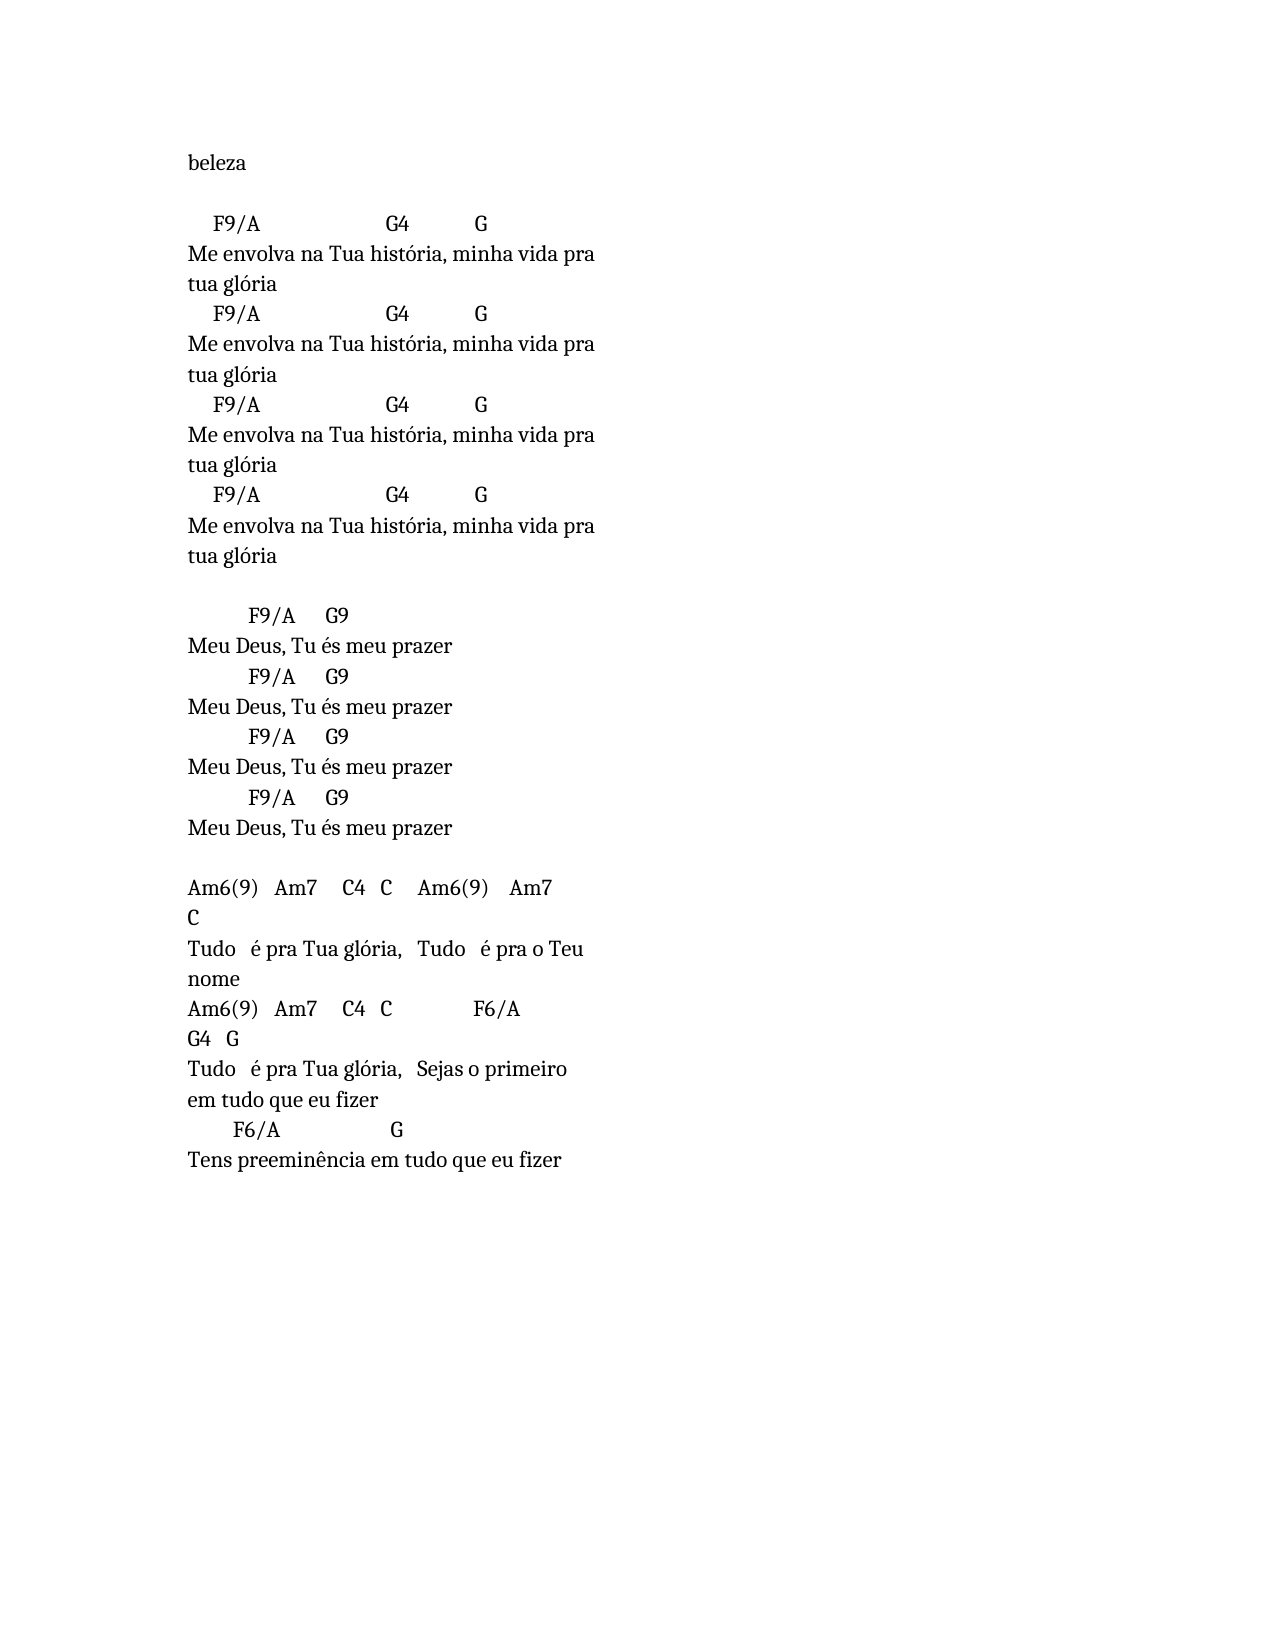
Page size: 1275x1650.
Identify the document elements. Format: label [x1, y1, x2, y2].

text [187, 150, 600, 1324]
